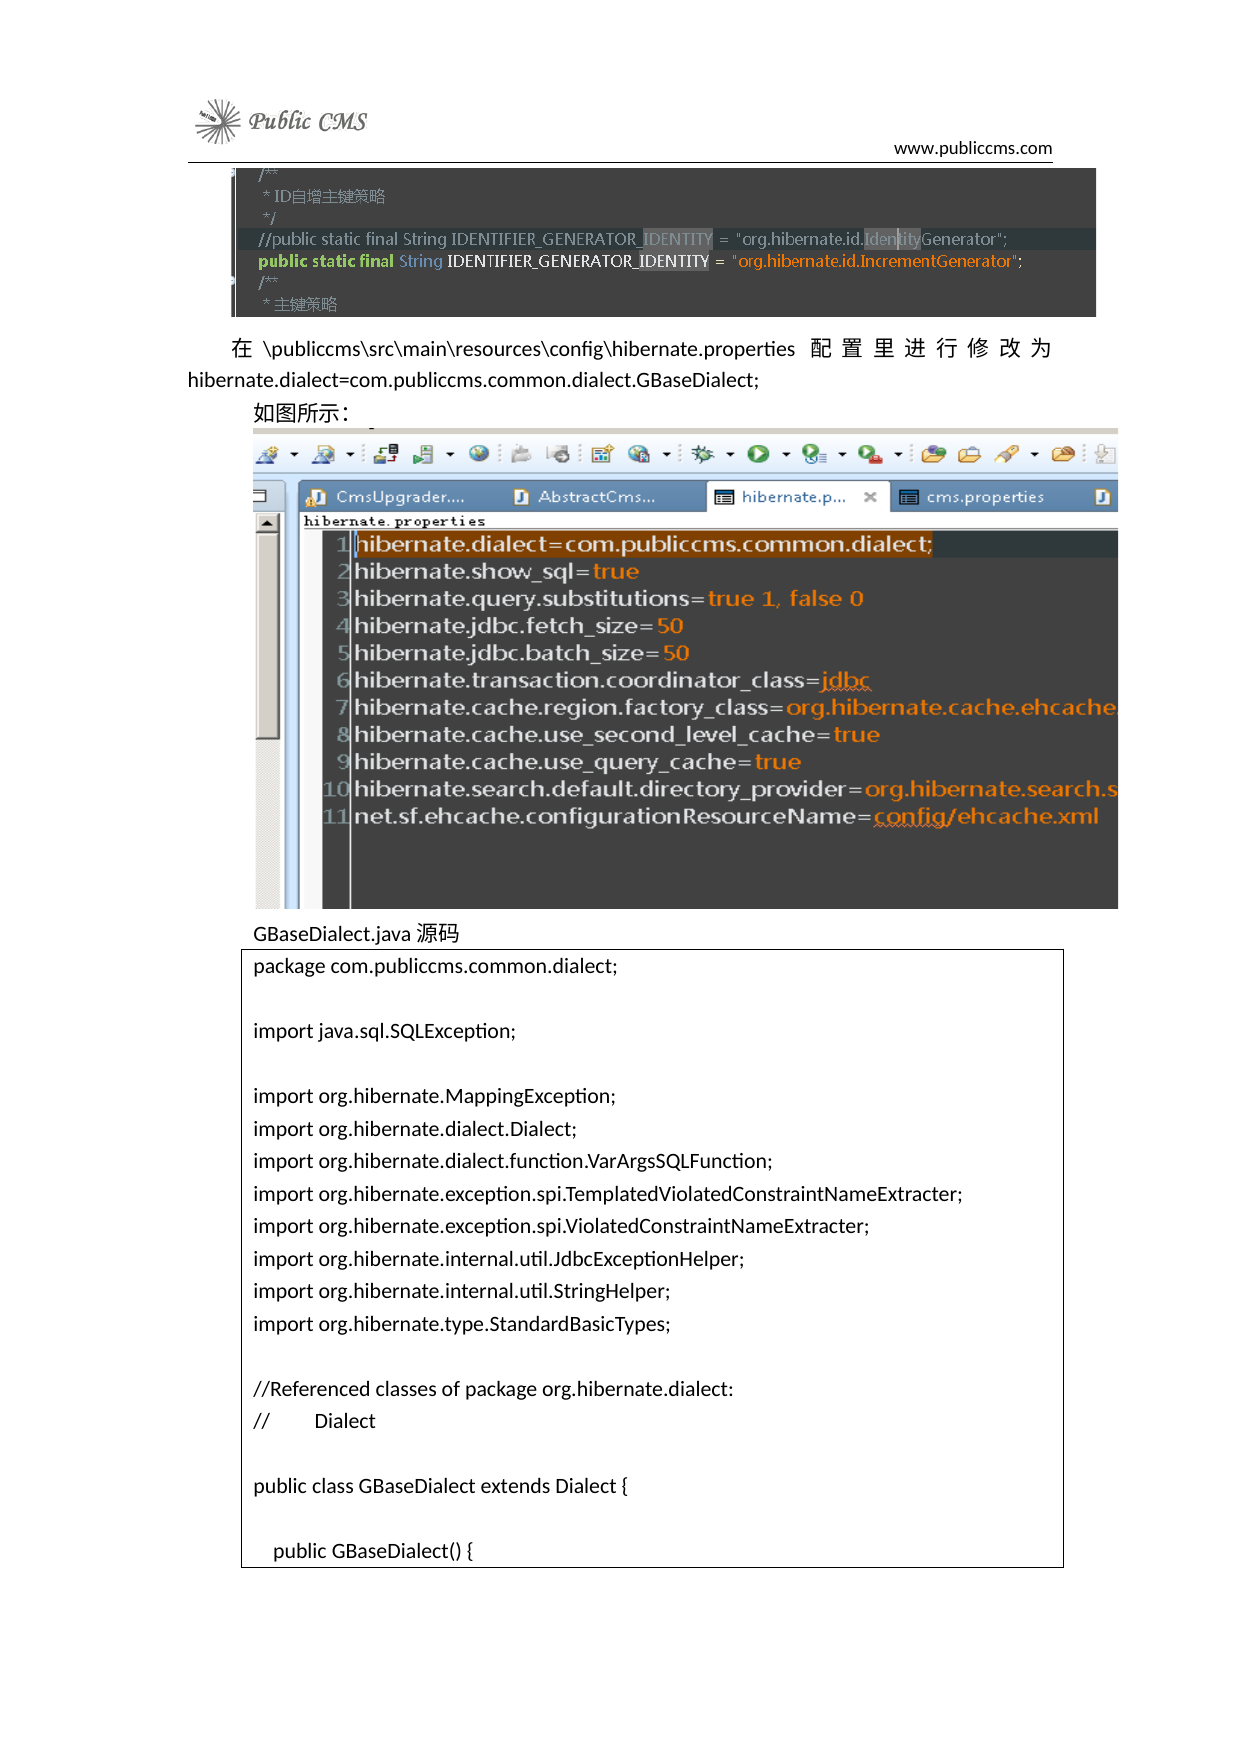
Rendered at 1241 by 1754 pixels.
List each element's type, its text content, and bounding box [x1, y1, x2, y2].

picture [187, 88, 373, 155]
text 如图所示： [253, 396, 1053, 428]
text GBaseDialect.java 源码 [253, 916, 1053, 948]
picture [231, 168, 1097, 317]
picture [253, 428, 1119, 909]
